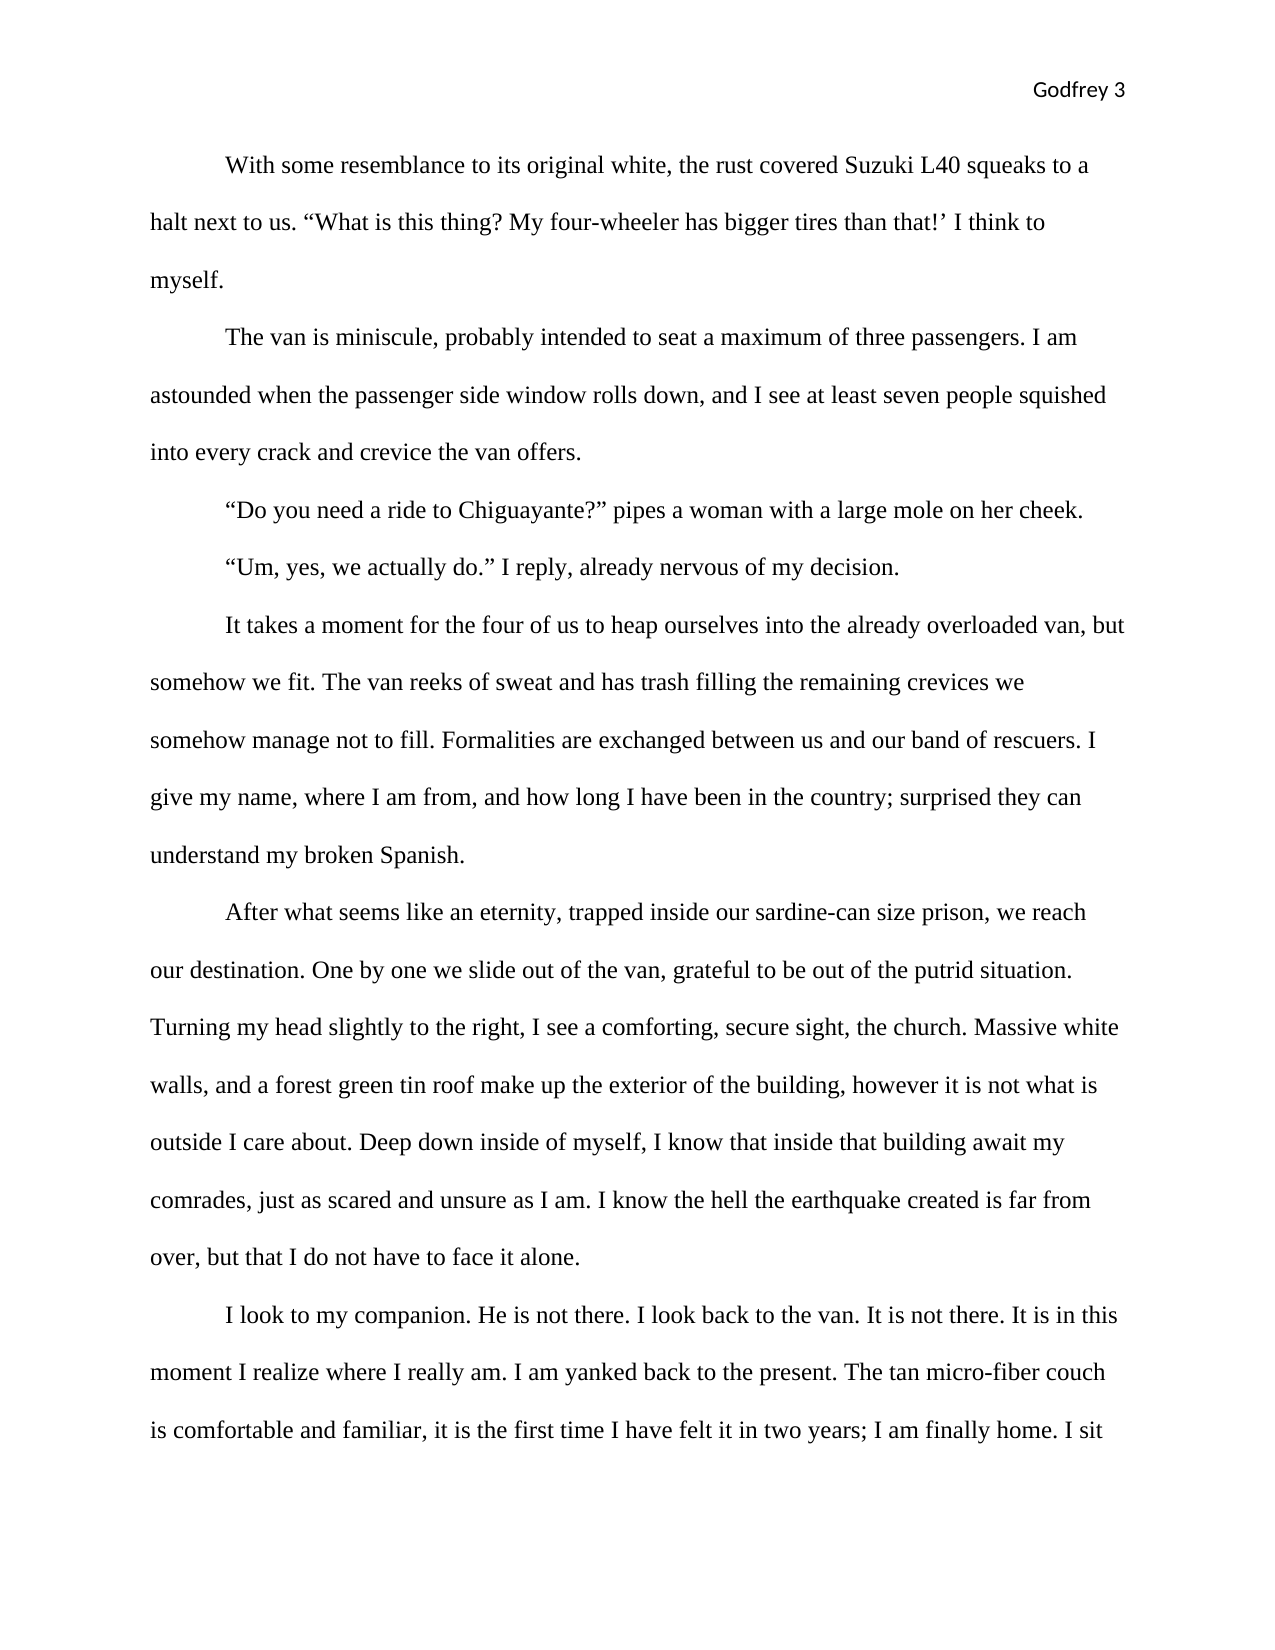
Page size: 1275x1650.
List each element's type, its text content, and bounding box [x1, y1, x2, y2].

text The van is miniscule, probably intended to seat a maximum of three passengers. I am astounded when the passenger side window rolls down, and I see at least seven people squished into every crack and crevice the van offers. [150, 322, 1125, 466]
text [150, 1300, 1125, 1444]
text “Um, yes, we actually do.” I reply, already nervous of my decision. [150, 552, 1125, 581]
text With some resemblance to its original white, the rust covered Suzuki L40 squeaks to a halt next to us. “What is this thing? My four-wheeler has bigger tires than that!’ I think to myself. [150, 150, 1125, 294]
text It takes a moment for the four of us to heap ourselves into the already overloaded van, but somehow we fit. The van reeks of sweat and has trash filling the remaining crevices we somehow manage not to fill. Formalities are exchanged between us and our band of rescuers. I give my name, where I am from, and how long I have been in the country; surprised they can understand my broken Spanish. [150, 610, 1125, 869]
text After what seems like an eternity, trapped inside our sardine-can size prison, we reach our destination. One by one we slide out of the van, grateful to be out of the putrid situation. Turning my head slightly to the right, I see a comforting, secure sight, the church. Massive white walls, and a forest green tin roof make up the exterior of the building, however it is not what is outside I care about. Deep down inside of myself, I know that inside that building await my comrades, just as scared and unsure as I am. I know the hell the earthquake created is far from over, but that I do not have to face it alone. [150, 897, 1125, 1271]
text “Do you need a ride to Chiguayante?” pipes a woman with a large mole on her cheek. [150, 495, 1125, 524]
